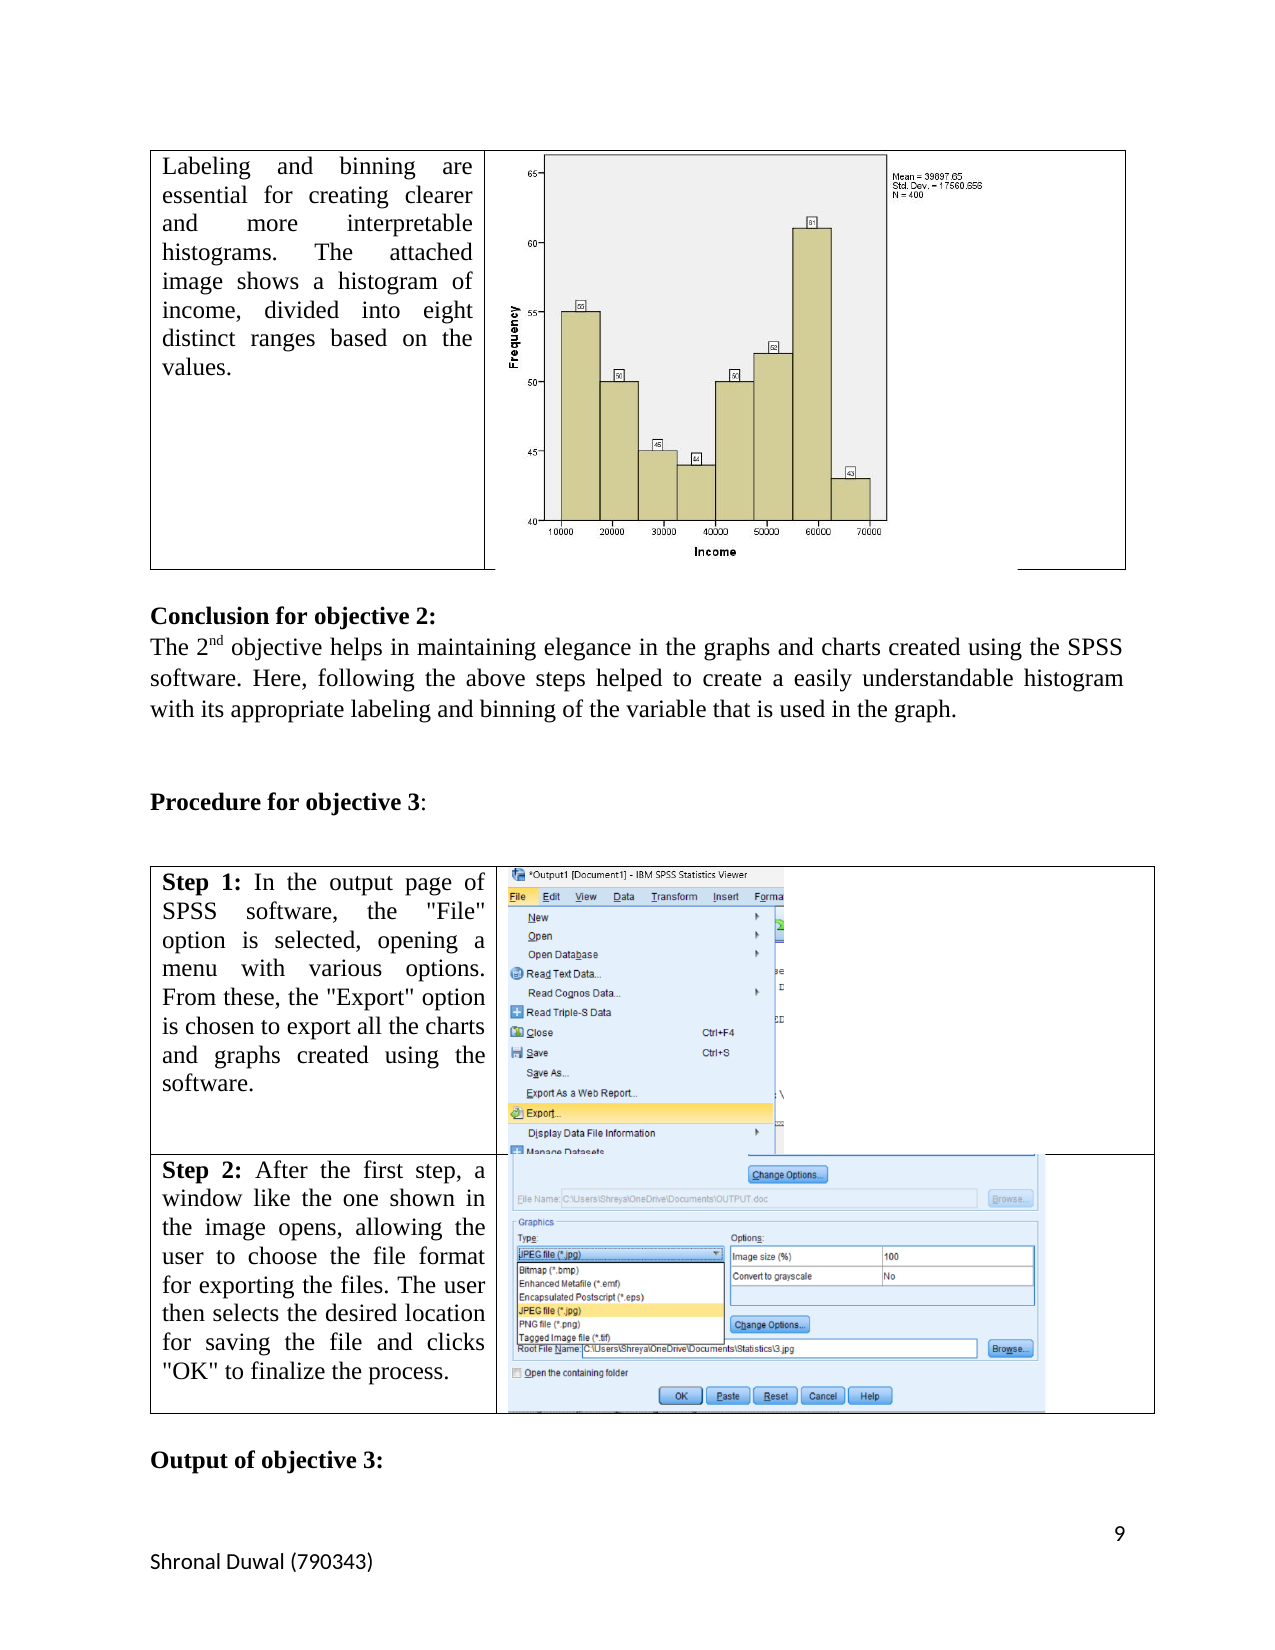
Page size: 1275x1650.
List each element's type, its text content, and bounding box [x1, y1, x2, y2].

table_cell Step 2: After the first step, a window like the one shown in the image opens, allowing the user to choose the file format for exporting the files. The user then selects the desired location for saving the file and clicks "OK" to finalize the process. [151, 1155, 496, 1413]
list Output of objective 3: [150, 1445, 1125, 1473]
table_header [784, 867, 1154, 1154]
list Procedure for objective 3: [150, 787, 1125, 816]
picture [508, 867, 1046, 1413]
table_cell [497, 1155, 508, 1413]
table_header [497, 867, 508, 1154]
table_cell [1046, 1155, 1154, 1413]
list Conclusion for objective 2: [150, 601, 1125, 630]
table_header [1018, 151, 1125, 569]
table_header [485, 151, 495, 569]
table_header Step 1: In the output page of SPSS software, the "File" option is selected, opening a menu with various options. From these, the "Export" option is chosen to export all the charts and graphs created using the software. [151, 867, 496, 1154]
picture [495, 151, 1018, 570]
list The 2nd objective helps in maintaining elegance in the graphs and charts created using the SPSS software. Here, following the above steps helped to create a easily understandable histogram with its appropriate labeling and binning of the variable that is used in the graph. [150, 632, 1125, 723]
table_header Labeling and binning are essential for creating clearer and more interpretable histograms. The attached image shows a histogram of income, divided into eight distinct ranges based on the values. [151, 151, 484, 569]
